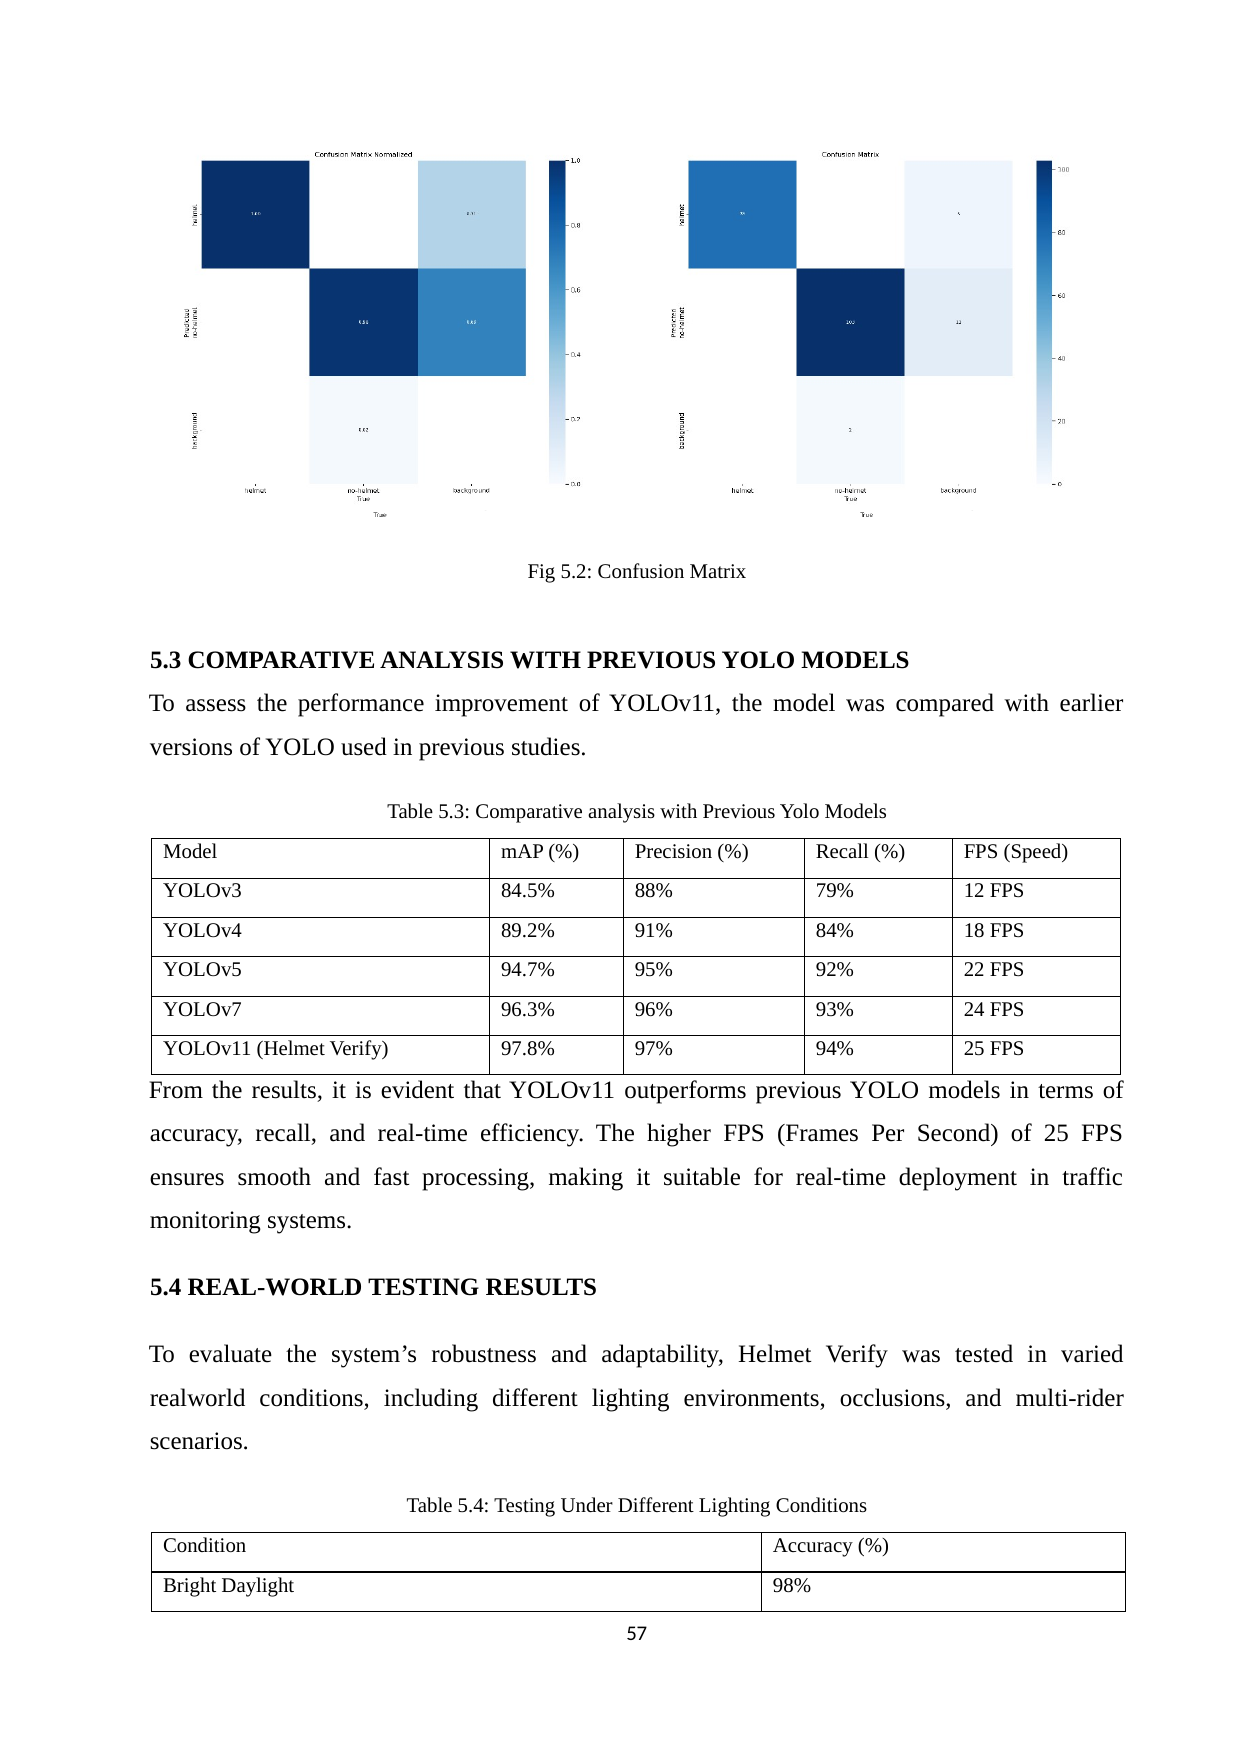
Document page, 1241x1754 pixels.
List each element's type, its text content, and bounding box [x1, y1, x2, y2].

table_cell 89.2% [490, 918, 623, 956]
table_cell 93% [805, 997, 952, 1035]
table_cell 94% [805, 1036, 952, 1074]
table_cell 97.8% [490, 1036, 623, 1074]
table_cell 12 FPS [953, 879, 1120, 917]
text Table 5.4: Testing Under Different Lighting Conditions [219, 1493, 1054, 1517]
table_header Recall (%) [805, 839, 952, 877]
table_header FPS (Speed) [953, 839, 1120, 877]
text Fig 5.2: Confusion Matrix [219, 559, 1054, 583]
table_cell 88% [624, 879, 804, 917]
table_cell 95% [624, 957, 804, 996]
table_header mAP (%) [490, 839, 623, 877]
table_cell 79% [805, 879, 952, 917]
table_cell Bright Daylight [152, 1573, 761, 1611]
table_cell YOLOv11 (Helmet Verify) [152, 1036, 489, 1074]
text To evaluate the system’s robustness and adaptability, Helmet Verify was tested in varied realworld conditions, including different lighting environments, occlusions, and multi-rider scenarios. [148, 1339, 1124, 1454]
table_cell YOLOv3 [152, 879, 489, 917]
table_cell 92% [805, 957, 952, 996]
table_cell 96.3% [490, 997, 623, 1035]
table_cell 84.5% [490, 879, 623, 917]
table_cell 84% [805, 918, 952, 956]
table_header Model [152, 839, 489, 877]
table_cell YOLOv4 [152, 918, 489, 956]
list COMPARATIVE ANALYSIS WITH PREVIOUS YOLO MODELS [150, 645, 1129, 673]
text To assess the performance improvement of YOLOv11, the model was compared with earlier versions of YOLO used in previous studies. [148, 688, 1124, 760]
table_cell 91% [624, 918, 804, 956]
list REAL-WORLD TESTING RESULTS [150, 1272, 1129, 1300]
table_cell 96% [624, 997, 804, 1035]
text From the results, it is evident that YOLOv11 outperforms previous YOLO models in terms of accuracy, recall, and real-time efficiency. The higher FPS (Frames Per Second) of 25 FPS ensures smooth and fast processing, making it suitable for real-time deployment in traffic monitoring systems. [148, 1075, 1124, 1233]
table_cell YOLOv7 [152, 997, 489, 1035]
table_header Condition [152, 1533, 761, 1571]
table_cell 97% [624, 1036, 804, 1074]
table_header Precision (%) [624, 839, 804, 877]
table_cell 94.7% [490, 957, 623, 996]
picture [140, 144, 1130, 526]
table_cell 24 FPS [953, 997, 1120, 1035]
table_cell 25 FPS [953, 1036, 1120, 1074]
table_cell 22 FPS [953, 957, 1120, 996]
table_cell 18 FPS [953, 918, 1120, 956]
table_cell 98% [762, 1573, 1125, 1611]
table_header Accuracy (%) [762, 1533, 1125, 1571]
text Table 5.3: Comparative analysis with Previous Yolo Models [219, 799, 1055, 823]
table_cell YOLOv5 [152, 957, 489, 996]
